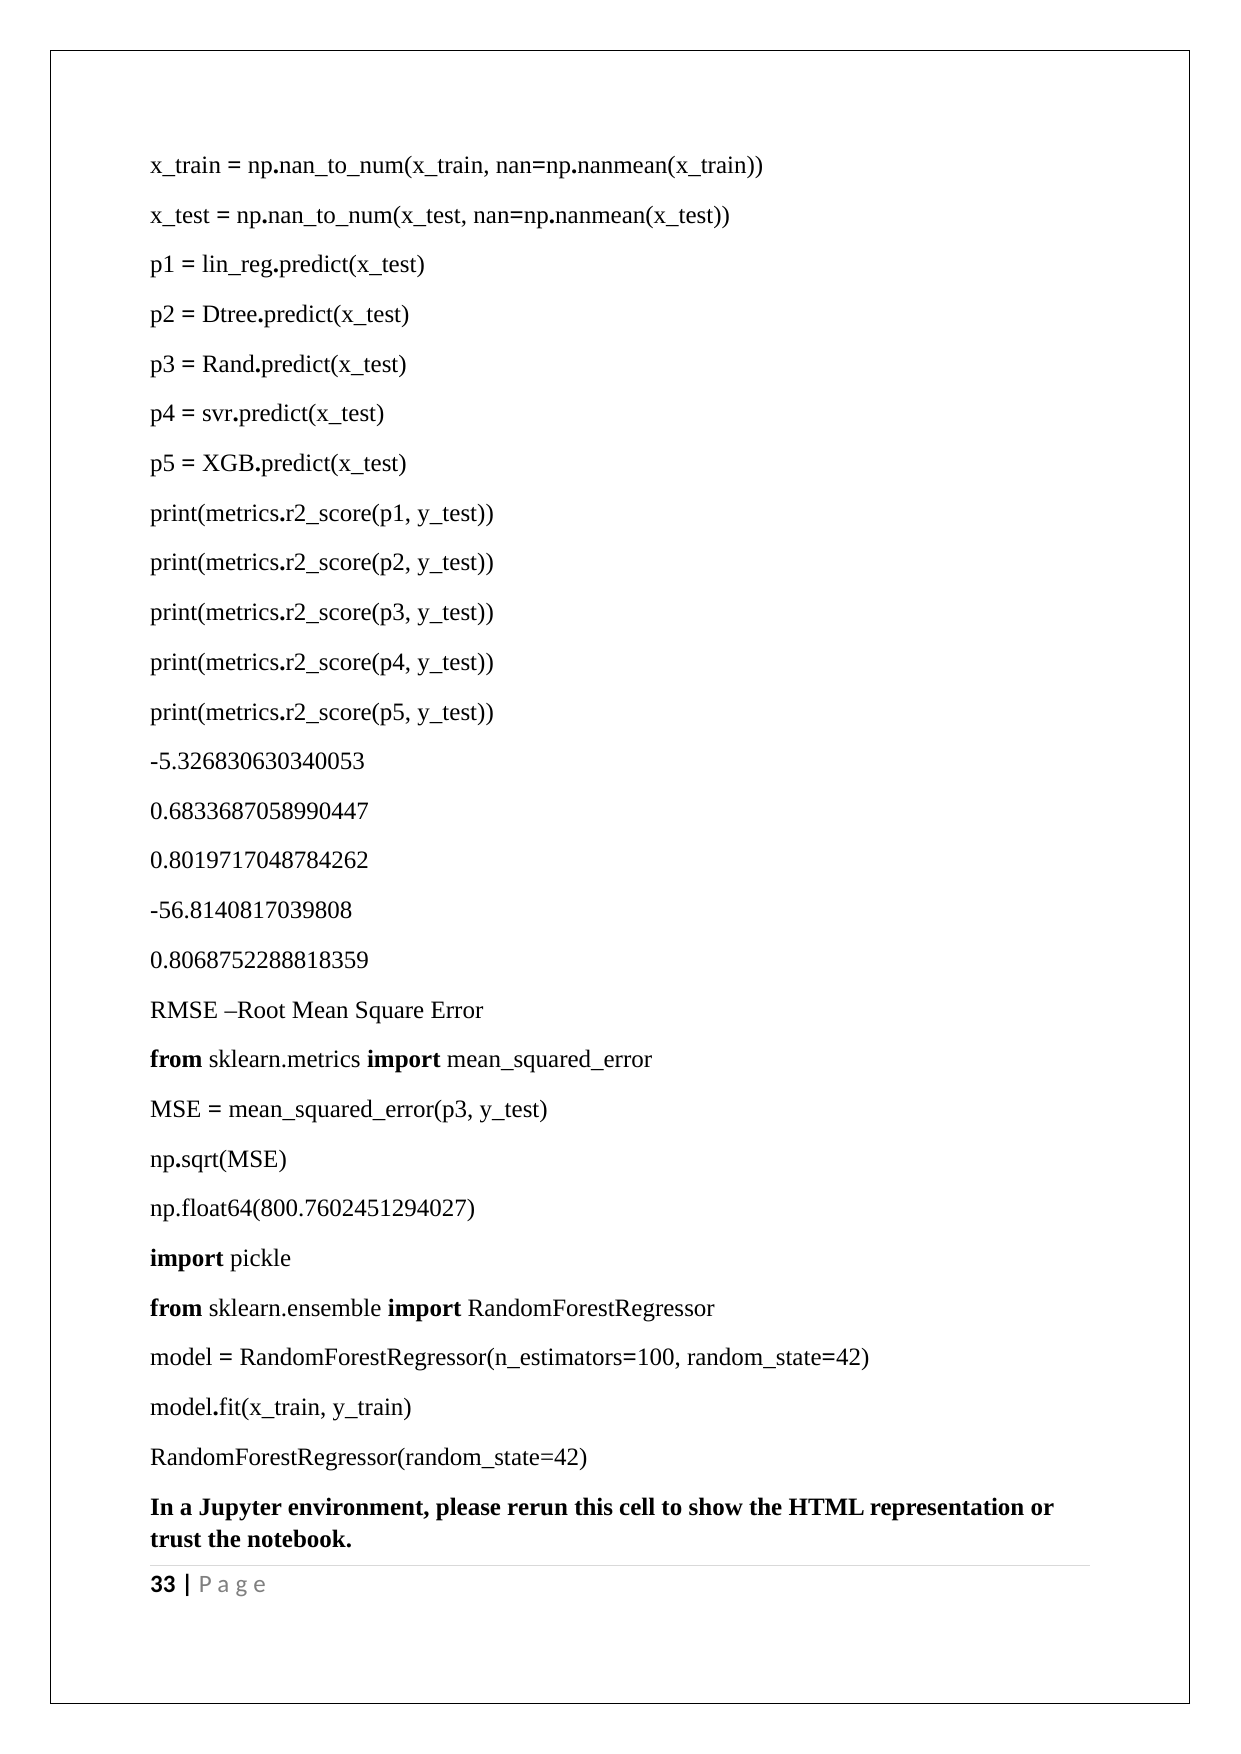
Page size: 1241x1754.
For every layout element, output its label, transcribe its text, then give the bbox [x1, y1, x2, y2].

text p2 = Dtree.predict(x_test) [150, 299, 1090, 328]
text model.fit(x_train, y_train) [150, 1392, 1090, 1421]
text -56.8140817039808 [150, 895, 1090, 924]
text model = RandomForestRegressor(n_estimators=100, random_state=42) [150, 1342, 1090, 1371]
text -5.326830630340053 [150, 746, 1090, 775]
text MSE = mean_squared_error(p3, y_test) [150, 1094, 1090, 1123]
text print(metrics.r2_score(p4, y_test)) [150, 647, 1090, 676]
text RMSE –Root Mean Square Error [150, 995, 1090, 1023]
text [150, 1492, 1090, 1553]
text print(metrics.r2_score(p3, y_test)) [150, 597, 1090, 626]
text x_train = np.nan_to_num(x_train, nan=np.nanmean(x_train)) [150, 150, 1090, 179]
text 0.8068752288818359 [150, 945, 1090, 974]
text RandomForestRegressor(random_state=42) [150, 1442, 1090, 1471]
text 0.8019717048784262 [150, 846, 1090, 874]
text import pickle [150, 1243, 1090, 1272]
text x_test = np.nan_to_num(x_test, nan=np.nanmean(x_test)) [150, 200, 1090, 228]
text print(metrics.r2_score(p2, y_test)) [150, 547, 1090, 576]
text 0.6833687058990447 [150, 796, 1090, 825]
text from sklearn.metrics import mean_squared_error [150, 1044, 1090, 1073]
text np.float64(800.7602451294027) [150, 1193, 1090, 1222]
text p4 = svr.predict(x_test) [150, 398, 1090, 427]
text from sklearn.ensemble import RandomForestRegressor [150, 1293, 1090, 1322]
text print(metrics.r2_score(p1, y_test)) [150, 498, 1090, 527]
text p3 = Rand.predict(x_test) [150, 349, 1090, 377]
text p5 = XGB.predict(x_test) [150, 448, 1090, 477]
text np.sqrt(MSE) [150, 1144, 1090, 1172]
text p1 = lin_reg.predict(x_test) [150, 249, 1090, 278]
text print(metrics.r2_score(p5, y_test)) [150, 697, 1090, 725]
